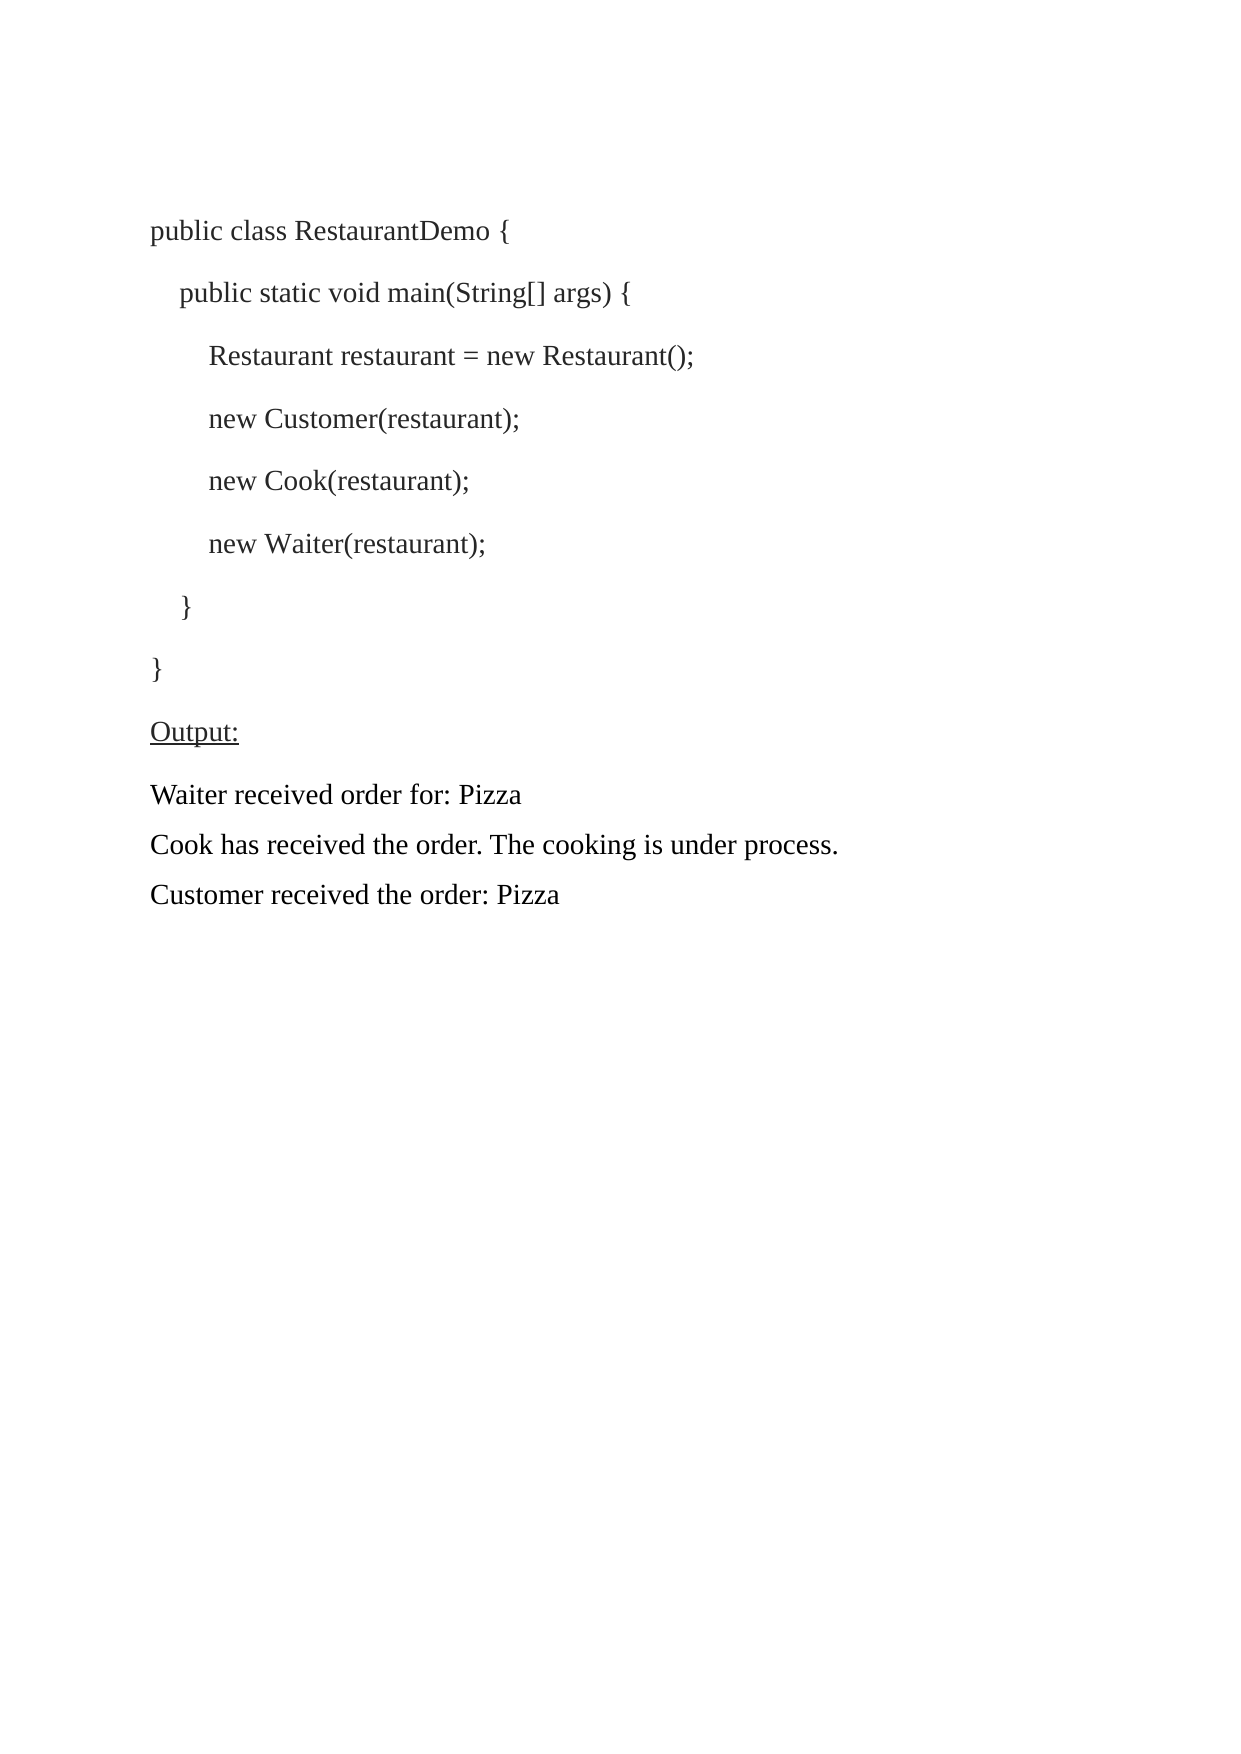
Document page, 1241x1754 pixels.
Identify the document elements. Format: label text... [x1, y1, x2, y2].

text Customer received the order: Pizza [150, 877, 1090, 911]
text } [150, 589, 1090, 622]
text new Customer(restaurant); [150, 401, 1090, 434]
text } [150, 652, 1090, 685]
text Restaurant restaurant = new Restaurant(); [150, 338, 1090, 372]
text new Cook(restaurant); [150, 463, 1090, 497]
text Output: [150, 714, 1090, 748]
text Cook has received the order. The cooking is under process. [150, 827, 1090, 861]
text new Waiter(restaurant); [150, 526, 1090, 560]
text public static void main(String[] args) { [150, 275, 1090, 309]
text Waiter received order for: Pizza [150, 777, 1090, 811]
text public class RestaurantDemo { [150, 213, 1090, 246]
